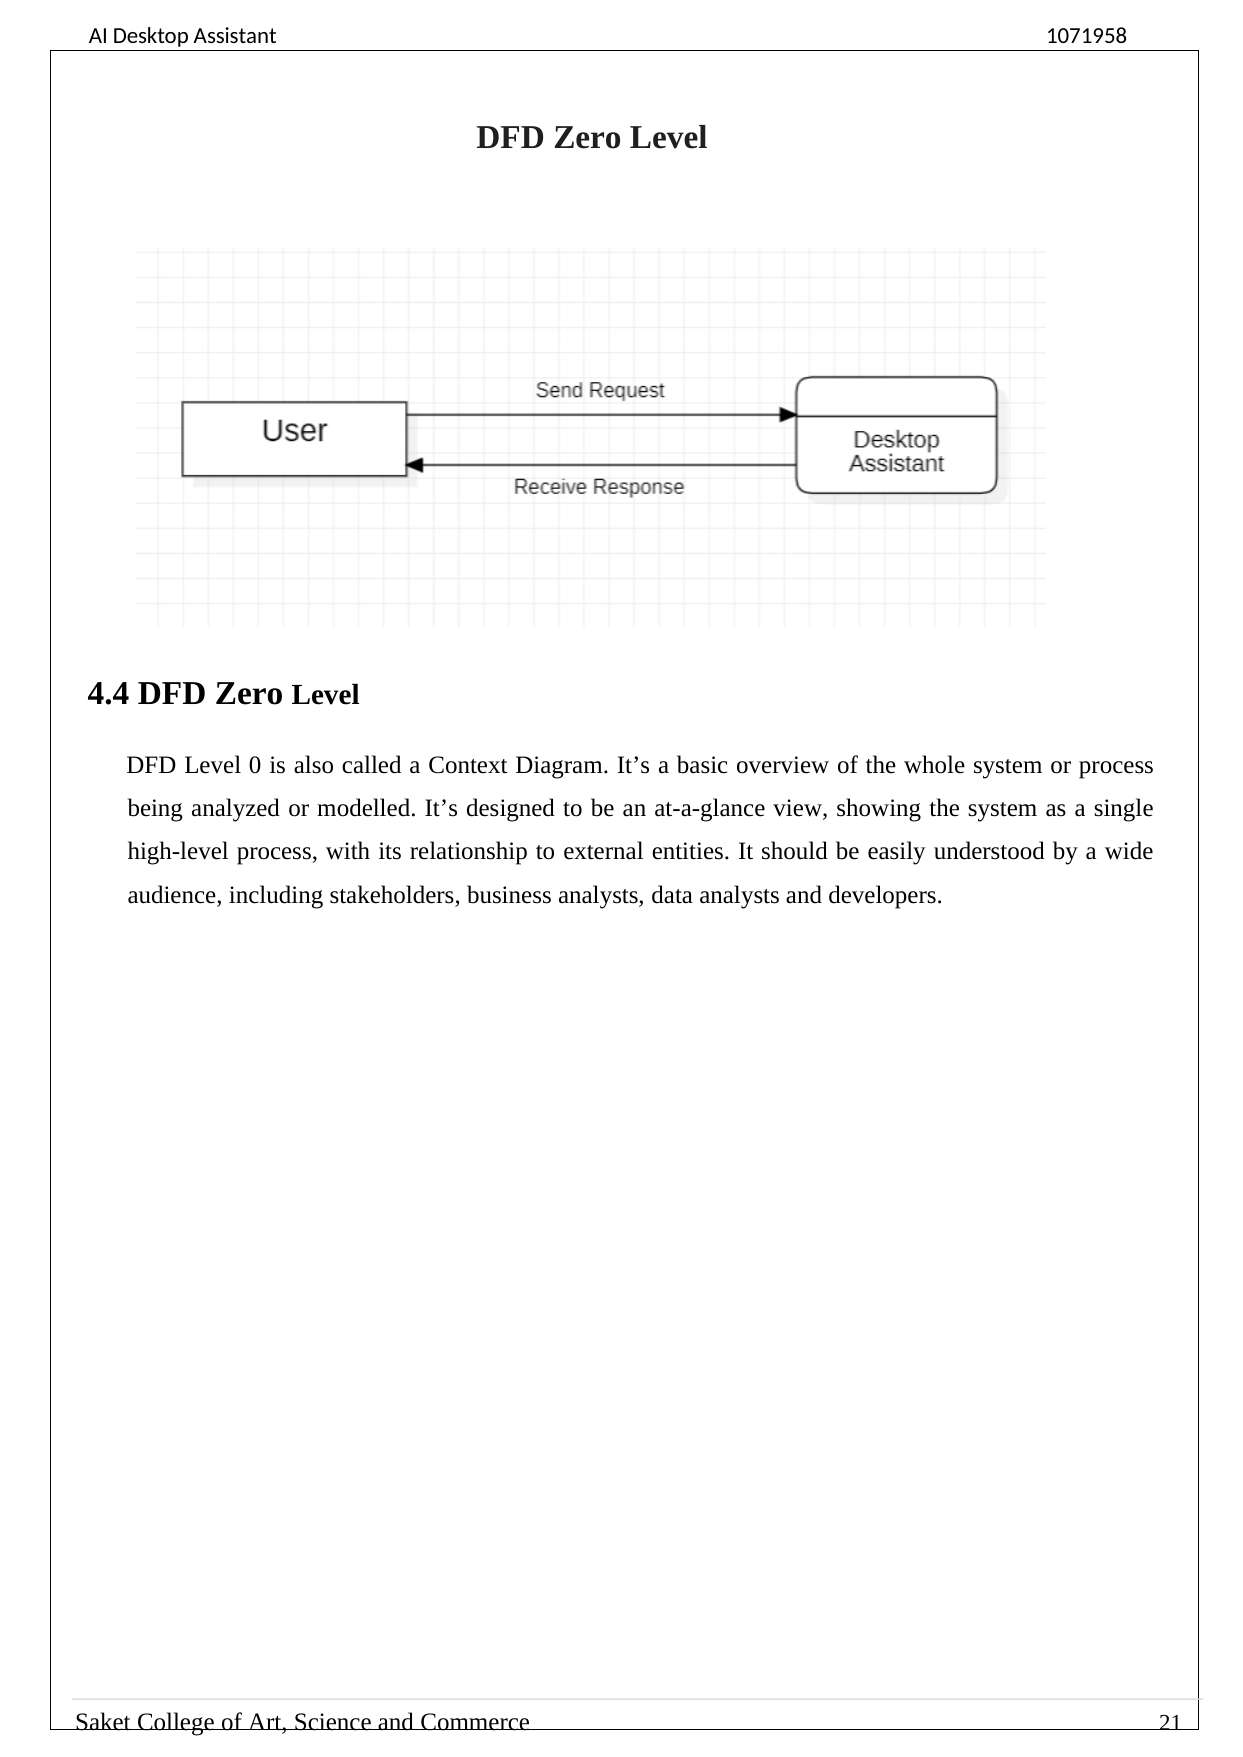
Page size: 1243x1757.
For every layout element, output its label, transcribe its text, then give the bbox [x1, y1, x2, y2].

text DFD Level 0 is also called a Context Diagram. It’s a basic overview of the whole system or process being analyzed or modelled. It’s designed to be an at-a-glance view, showing the system as a single high-level process, with its relationship to external entities. It should be easily understood by a wide audience, including stakeholders, business analysts, data analysts and developers. [126, 750, 1156, 908]
list DFD Zero Level [87, 673, 1198, 712]
picture [136, 248, 1046, 627]
text DFD Zero Level [438, 117, 774, 156]
